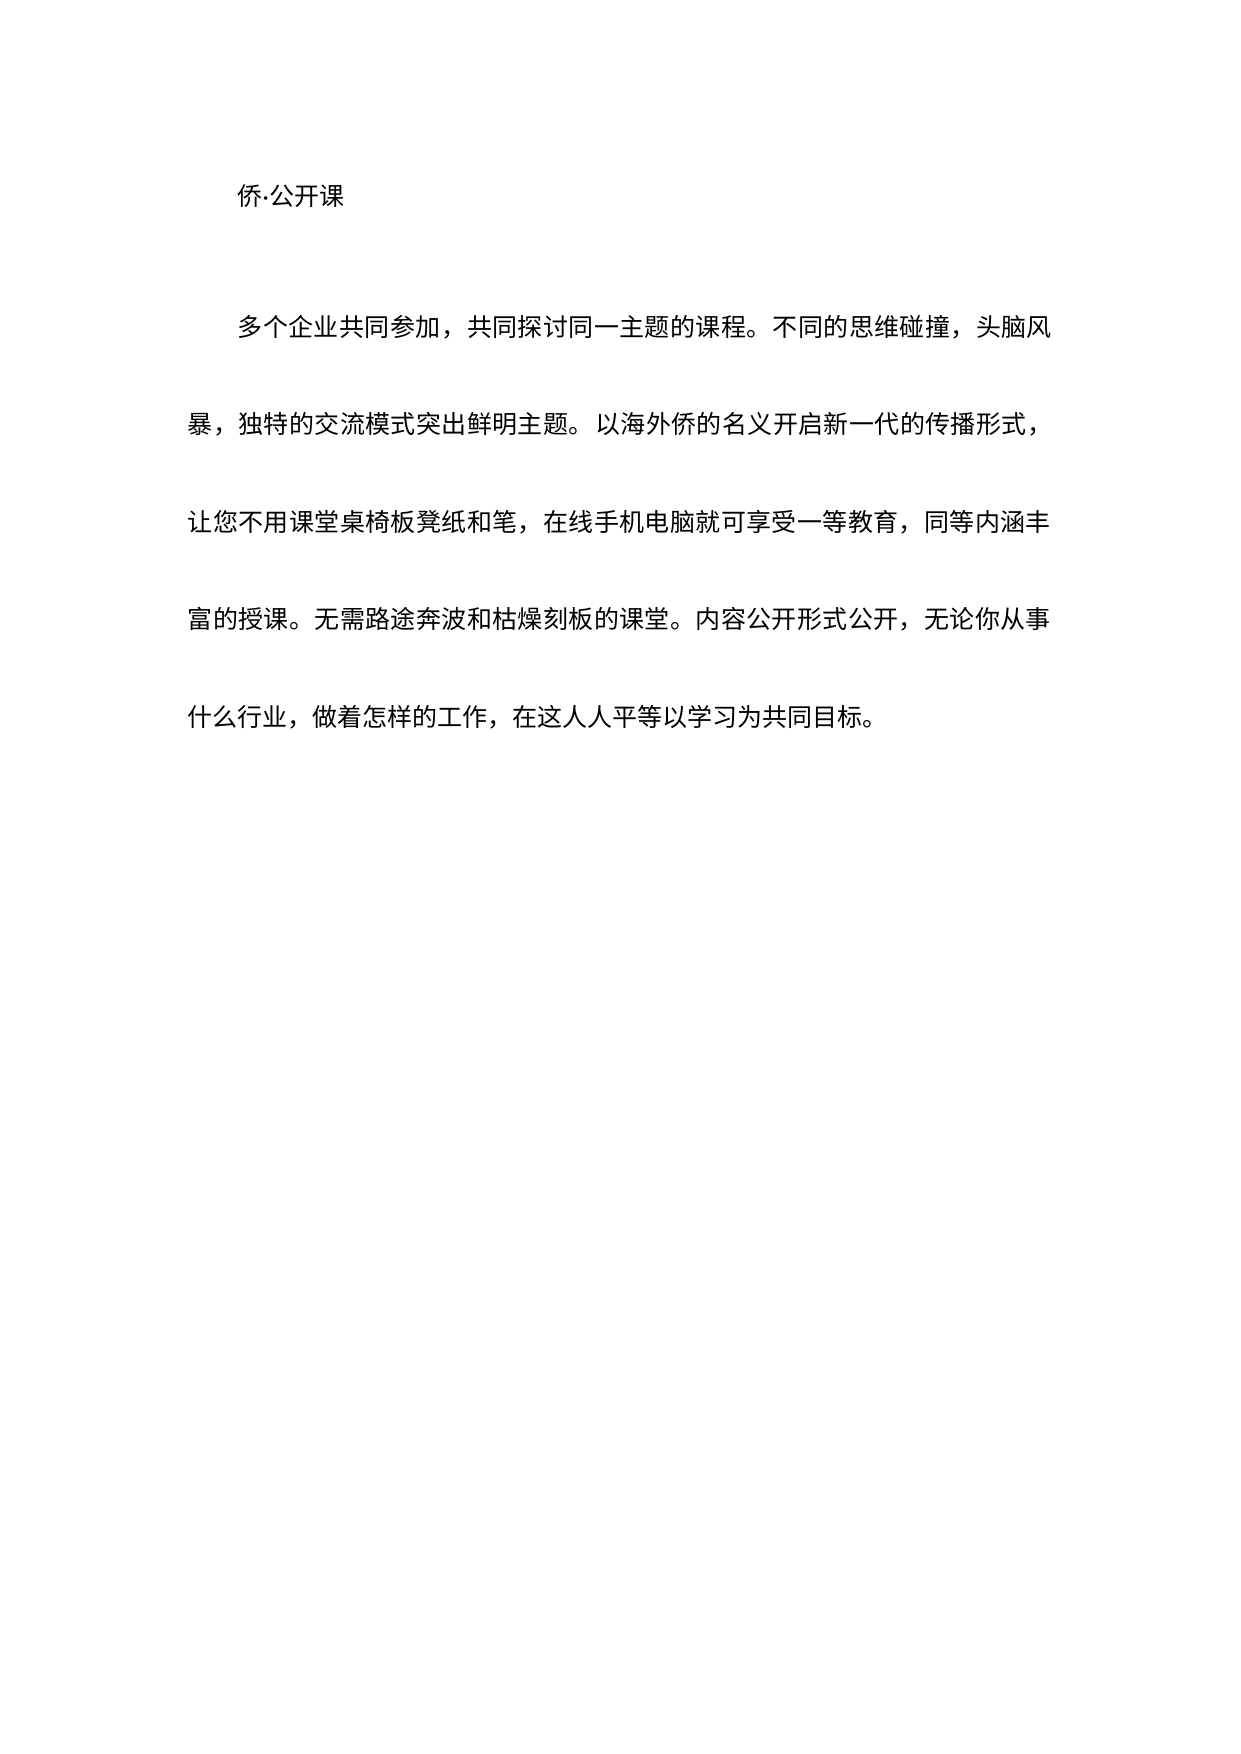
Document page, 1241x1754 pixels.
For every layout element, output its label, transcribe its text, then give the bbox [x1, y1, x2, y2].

text 侨·公开课 [187, 162, 1053, 227]
text 多个企业共同参加，共同探讨同一主题的课程。不同的思维碰撞，头脑风暴，独特的交流模式突出鲜明主题。以海外侨的名义开启新一代的传播形式，让您不用课堂桌椅板凳纸和笔，在线手机电脑就可享受一等教育，同等内涵丰富的授课。无需路途奔波和枯燥刻板的课堂。内容公开形式公开，无论你从事什么行业，做着怎样的工作，在这人人平等以学习为共同目标。 [187, 293, 1053, 748]
